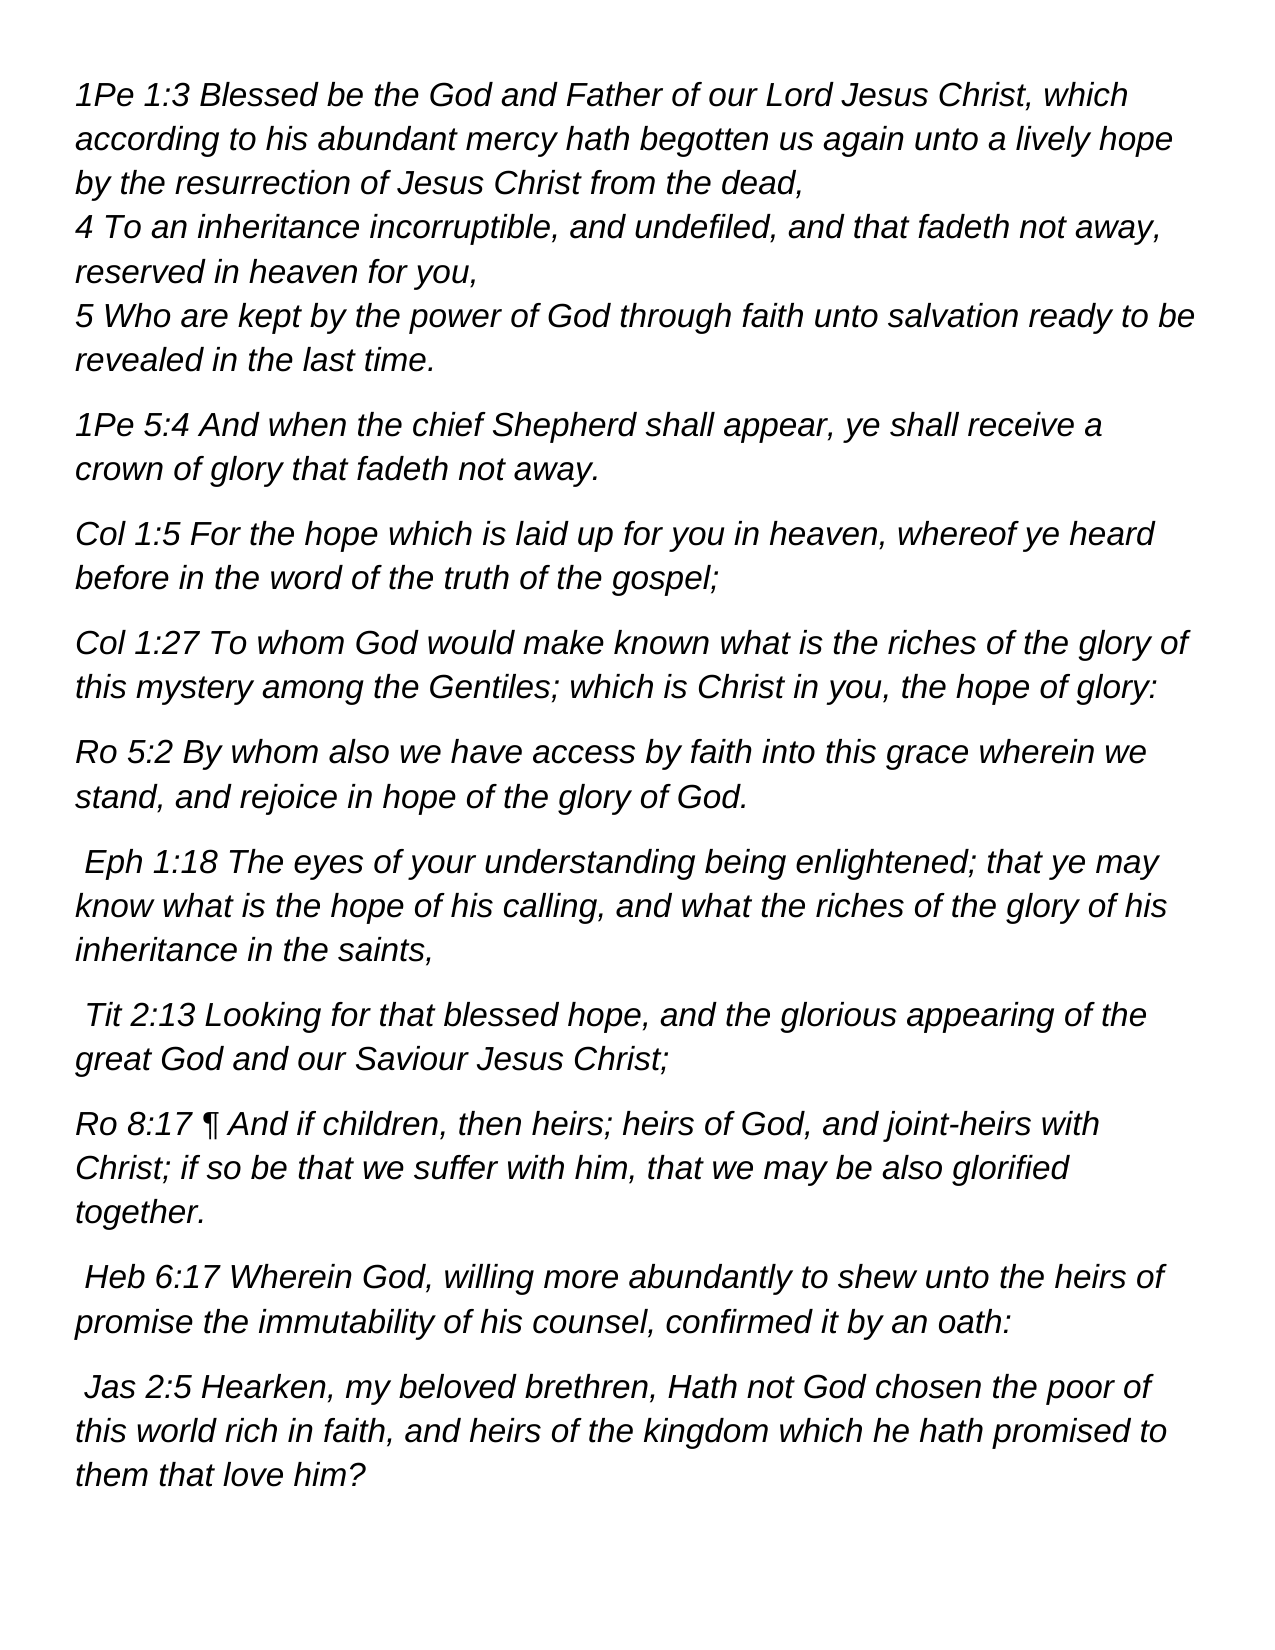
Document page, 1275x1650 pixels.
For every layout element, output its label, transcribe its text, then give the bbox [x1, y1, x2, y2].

text Col 1:27 To whom God would make known what is the riches of the glory of this mystery among the Gentiles; which is Christ in you, the hope of glory: [75, 623, 1200, 706]
text Ro 8:17 ¶ And if children, then heirs; heirs of God, and joint-heirs with Christ; if so be that we suffer with him, that we may be also glorified together. [75, 1104, 1200, 1231]
text Jas 2:5 Hearken, my beloved brethren, Hath not God chosen the poor of this world rich in faith, and heirs of the kingdom which he hath promised to them that love him? [75, 1367, 1200, 1493]
text 1Pe 5:4 And when the chief Shepherd shall appear, ye shall receive a crown of glory that fadeth not away. [75, 405, 1200, 488]
text Eph 1:18 The eyes of your understanding being enlightened; that ye may know what is the hope of his calling, and what the riches of the glory of his inheritance in the saints, [75, 842, 1200, 968]
text Tit 2:13 Looking for that blessed hope, and the glorious appearing of the great God and our Saviour Jesus Christ; [75, 995, 1200, 1078]
text Col 1:5 For the hope which is laid up for you in heaven, whereof ye heard before in the word of the truth of the gospel; [75, 514, 1200, 597]
text Ro 5:2 By whom also we have access by faith into this grace wherein we stand, and rejoice in hope of the glory of God. [75, 732, 1200, 815]
text 1Pe 1:3 Blessed be the God and Father of our Lord Jesus Christ, which according to his abundant mercy hath begotten us again unto a lively hope by the resurrection of Jesus Christ from the dead, 4 To an inheritance incorruptible, and undefiled, and that fadeth not away, reserved in heaven for you, 5 Who are kept by the power of God through faith unto salvation ready to be revealed in the last time. [75, 75, 1200, 378]
text Heb 6:17 Wherein God, willing more abundantly to shew unto the heirs of promise the immutability of his counsel, confirmed it by an oath: [75, 1257, 1200, 1340]
